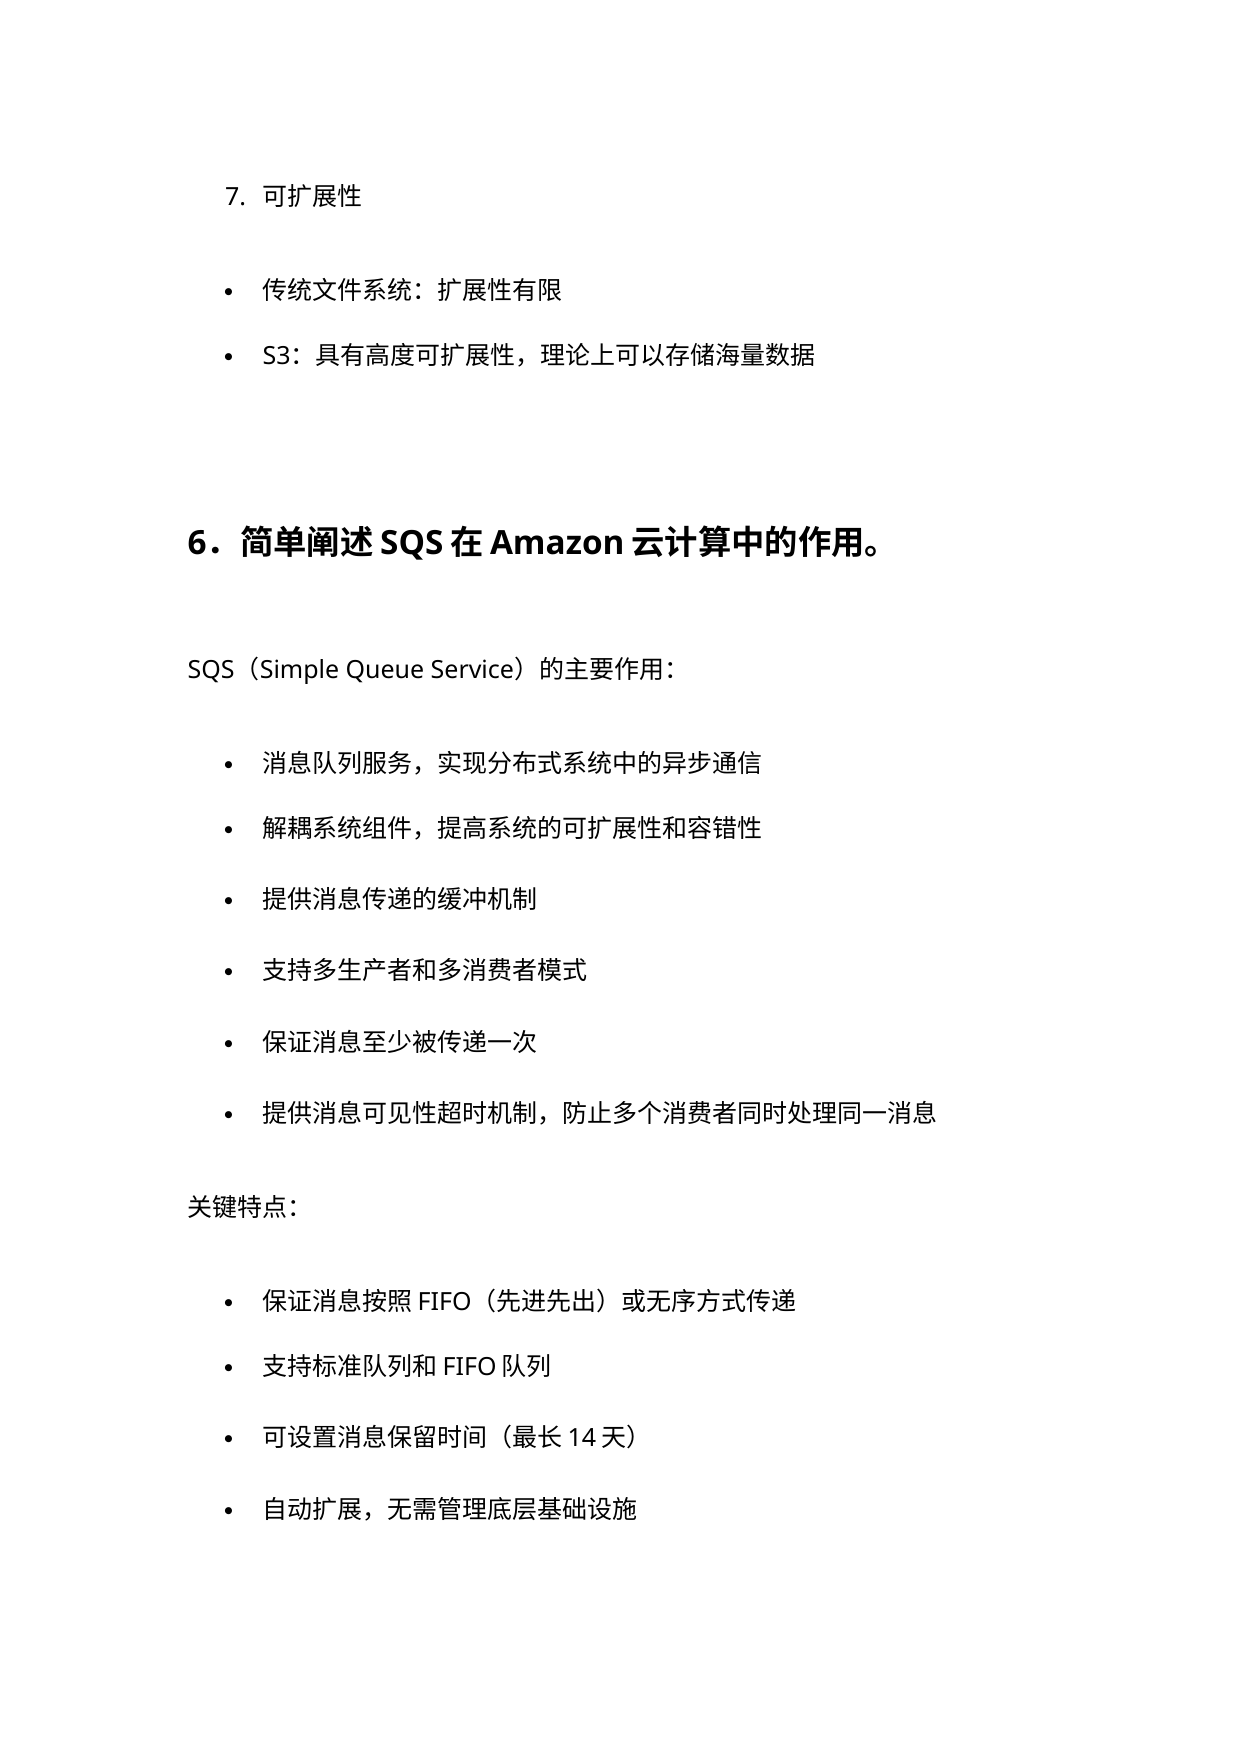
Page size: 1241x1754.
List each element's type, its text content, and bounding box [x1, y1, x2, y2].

list 可扩展性 [225, 162, 1053, 227]
list 传统文件系统：扩展性有限 [225, 256, 1053, 321]
list 提供消息传递的缓冲机制 [225, 865, 1053, 930]
list 提供消息可见性超时机制，防止多个消费者同时处理同一消息 [225, 1079, 1053, 1144]
subtitle 6．简单阐述SQS在Amazon云计算中的作用。 [187, 507, 1053, 572]
list 可设置消息保留时间（最长14天） [225, 1403, 1053, 1468]
list 保证消息至少被传递一次 [225, 1008, 1053, 1073]
list 支持标准队列和FIFO队列 [225, 1332, 1053, 1397]
list 支持多生产者和多消费者模式 [225, 936, 1053, 1001]
text 关键特点： [187, 1173, 1053, 1238]
list 消息队列服务，实现分布式系统中的异步通信 [225, 729, 1053, 794]
list 保证消息按照FIFO（先进先出）或无序方式传递 [225, 1267, 1053, 1332]
text SQS（Simple Queue Service）的主要作用： [187, 635, 1053, 700]
list S3：具有高度可扩展性，理论上可以存储海量数据 [225, 321, 1053, 386]
list 自动扩展，无需管理底层基础设施 [225, 1475, 1053, 1540]
list 解耦系统组件，提高系统的可扩展性和容错性 [225, 794, 1053, 859]
